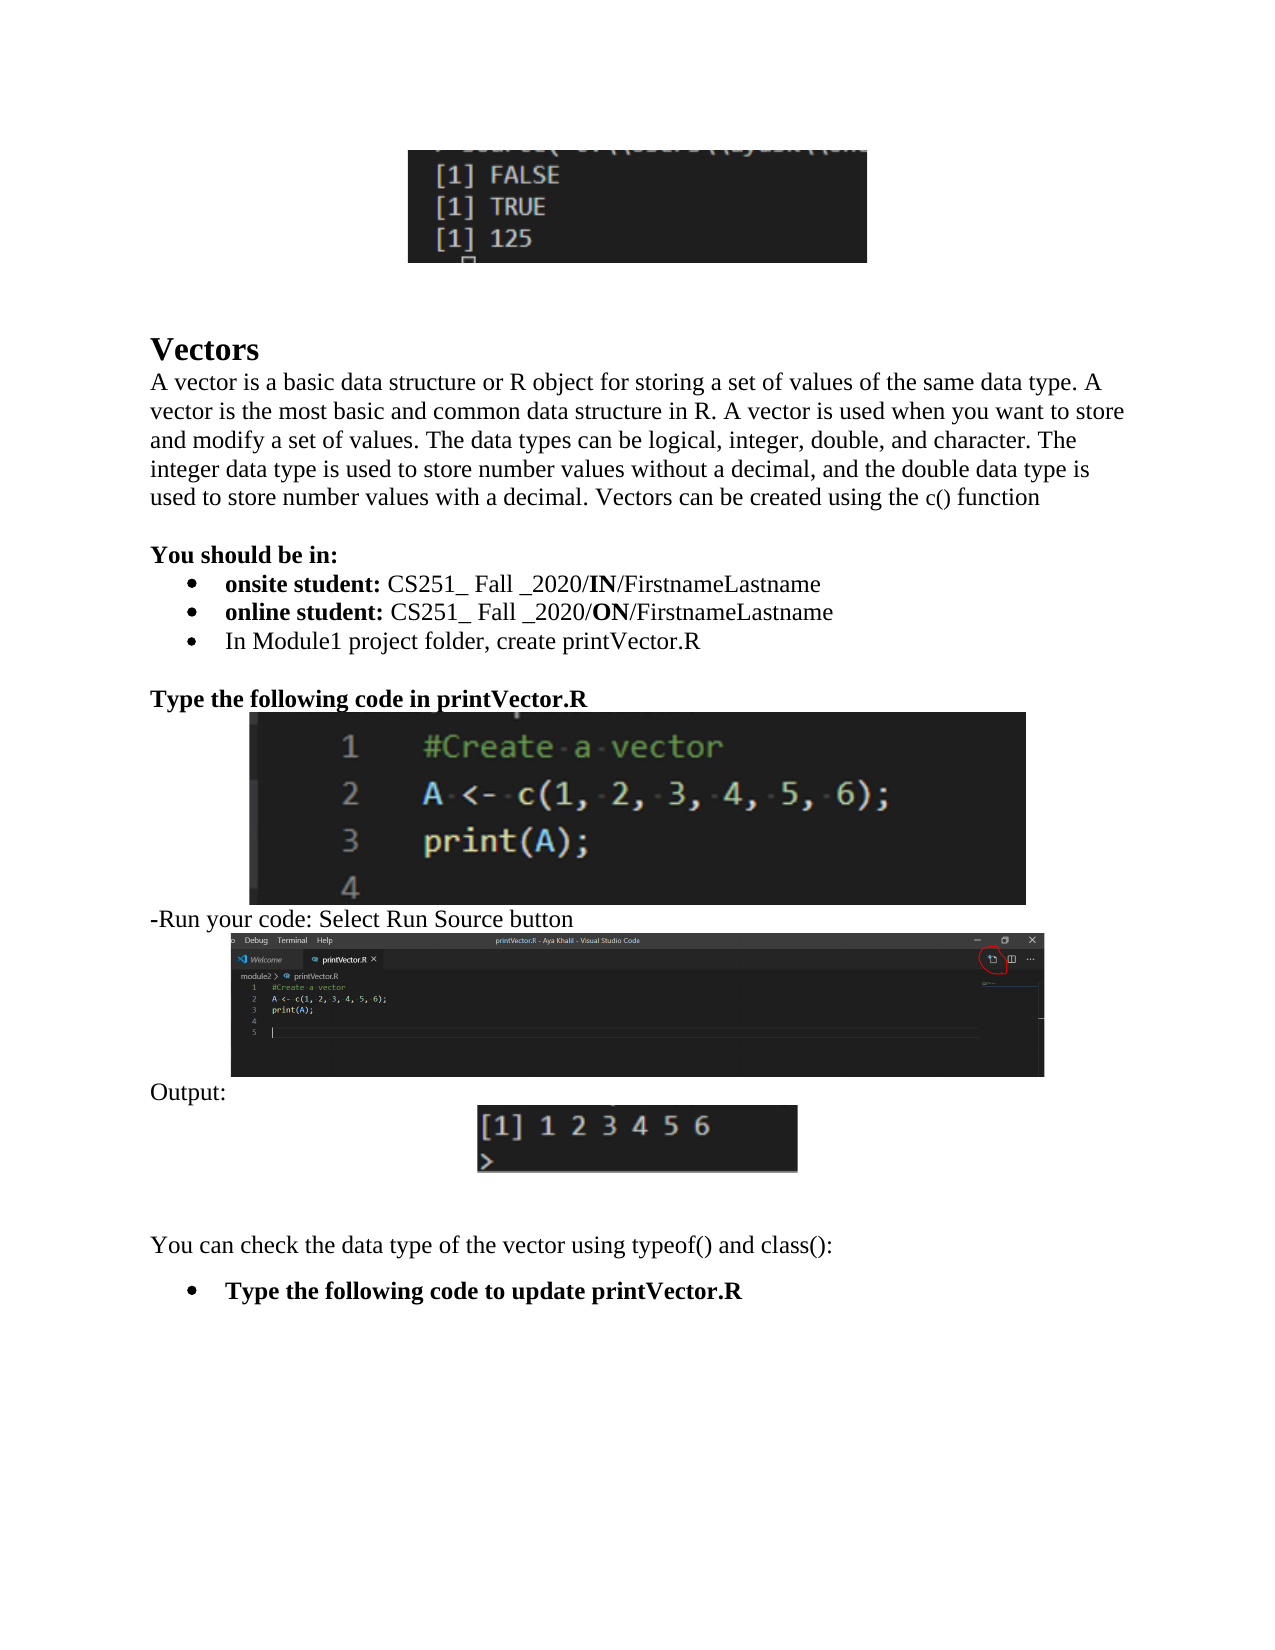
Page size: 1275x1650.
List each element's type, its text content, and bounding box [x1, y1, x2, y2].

text -Run your code: Select Run Source button [150, 904, 1125, 933]
list Type the following code to update printVector.R [187, 1276, 1125, 1304]
text Vectors [150, 329, 1125, 367]
picture [477, 1105, 798, 1173]
picture [249, 712, 1026, 905]
text You can check the data type of the vector using typeof() and class(): [150, 1230, 1125, 1259]
text A vector is a basic data structure or R object for storing a set of values of the same data type. A vector is the most basic and common data structure in R. A vector is used when you want to store and modify a set of values. The data types can be logical, integer, double, and character. The integer data type is used to store number values without a decimal, and the double data type is used to store number values with a decimal. Vectors can be created using the c() function [150, 367, 1125, 511]
picture [407, 150, 868, 263]
text Type the following code in printVector.R [150, 684, 1125, 712]
text Output: [150, 1077, 1125, 1106]
list online student: CS251_ Fall _2020/ON/FirstnameLastname [187, 597, 1125, 626]
picture [230, 933, 1045, 1077]
list In Module1 project folder, create printVector.R [187, 626, 1125, 655]
list onsite student: CS251_ Fall _2020/IN/FirstnameLastname [187, 569, 1125, 597]
text You should be in: [150, 540, 1125, 569]
